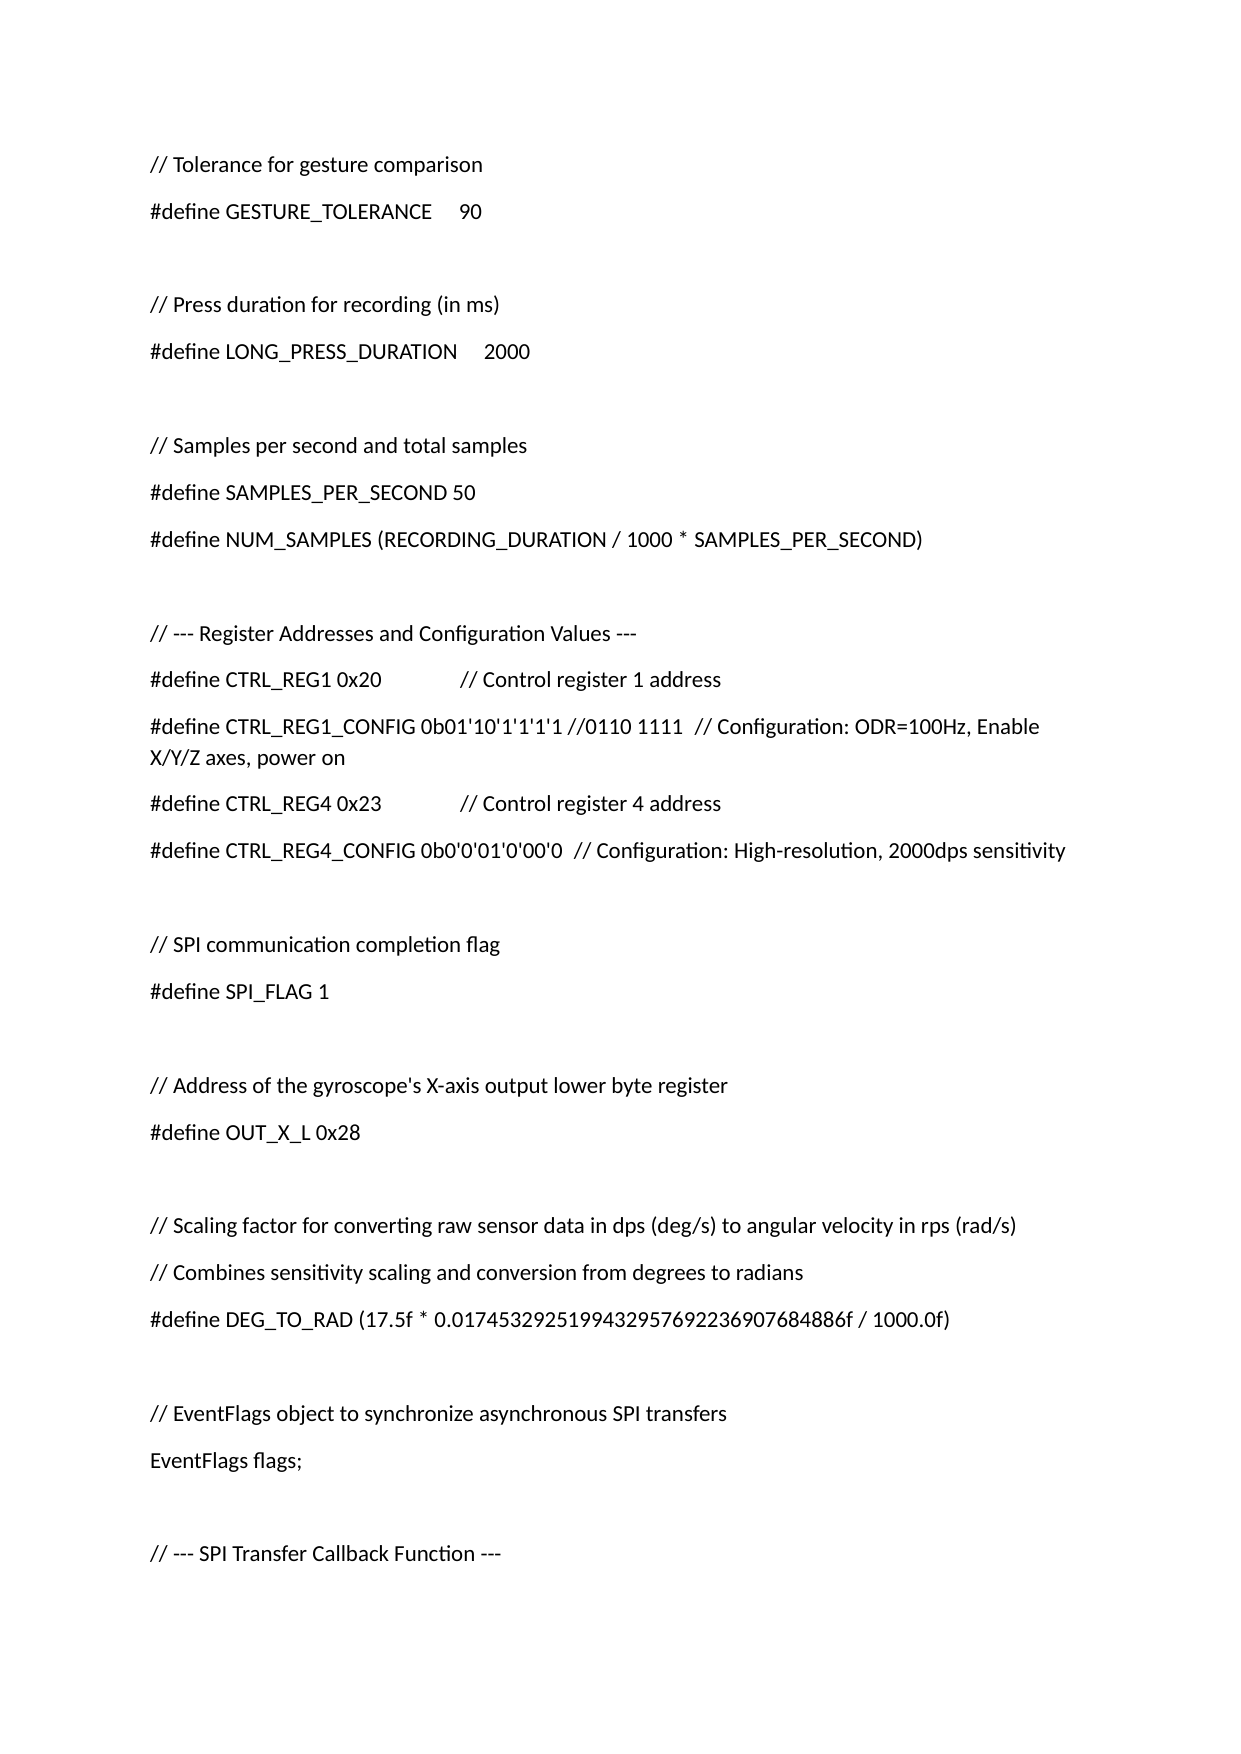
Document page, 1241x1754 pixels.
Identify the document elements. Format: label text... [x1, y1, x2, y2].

text // Tolerance for gesture comparison [150, 150, 1090, 178]
text // Press duration for recording (in ms) [150, 291, 1090, 319]
text #define SPI_FLAG 1 [150, 977, 1090, 1005]
text // --- SPI Transfer Callback Function --- [150, 1539, 1090, 1568]
text #define CTRL_REG1_CONFIG 0b01'10'1'1'1'1 //0110 1111 // Configuration: ODR=100Hz, Enable X/Y/Z axes, power on [150, 712, 1090, 771]
text #define LONG_PRESS_DURATION 2000 [150, 337, 1090, 366]
text #define OUT_X_L 0x28 [150, 1118, 1090, 1146]
text // --- Register Addresses and Configuration Values --- [150, 619, 1090, 647]
text #define DEG_TO_RAD (17.5f * 0.0174532925199432957692236907684886f / 1000.0f) [150, 1305, 1090, 1333]
text // SPI communication completion flag [150, 930, 1090, 958]
text #define GESTURE_TOLERANCE 90 [150, 197, 1090, 225]
text EventFlags flags; [150, 1446, 1090, 1474]
text // Address of the gyroscope's X-axis output lower byte register [150, 1071, 1090, 1099]
text #define CTRL_REG4 0x23 // Control register 4 address [150, 789, 1090, 818]
text #define NUM_SAMPLES (RECORDING_DURATION / 1000 * SAMPLES_PER_SECOND) [150, 525, 1090, 553]
text #define CTRL_REG1 0x20 // Control register 1 address [150, 666, 1090, 694]
text #define CTRL_REG4_CONFIG 0b0'0'01'0'00'0 // Configuration: High-resolution, 2000dps sensitivity [150, 836, 1090, 864]
text #define SAMPLES_PER_SECOND 50 [150, 478, 1090, 506]
text // Scaling factor for converting raw sensor data in dps (deg/s) to angular velocity in rps (rad/s) [150, 1211, 1090, 1239]
text // EventFlags object to synchronize asynchronous SPI transfers [150, 1399, 1090, 1427]
text // Samples per second and total samples [150, 431, 1090, 459]
text // Combines sensitivity scaling and conversion from degrees to radians [150, 1258, 1090, 1286]
